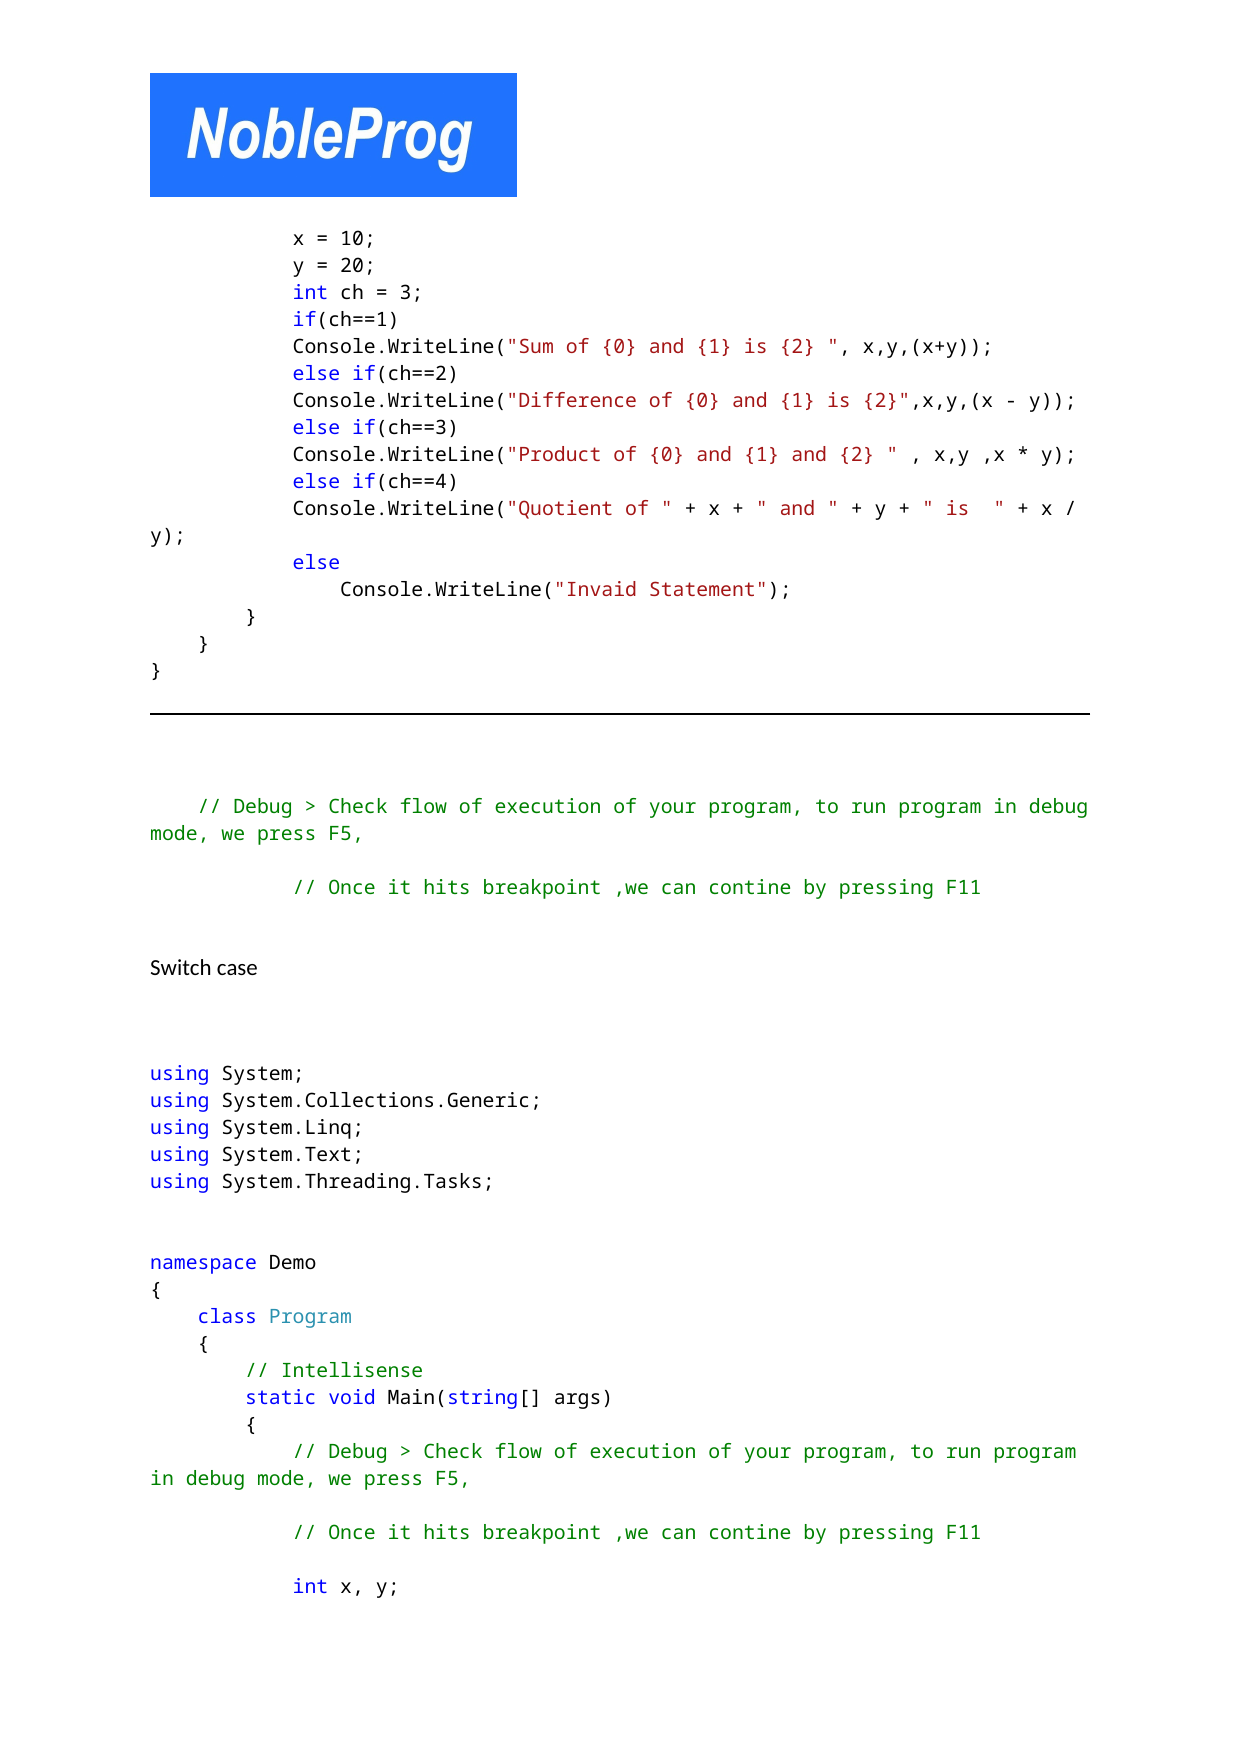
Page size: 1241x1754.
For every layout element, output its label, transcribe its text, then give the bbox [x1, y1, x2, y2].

text { [150, 1410, 1090, 1437]
text int x, y; [150, 1572, 1090, 1599]
text else if(ch==4) [150, 467, 1090, 494]
text else [150, 548, 1090, 575]
text } [150, 602, 1090, 629]
text else if(ch==2) [150, 359, 1090, 386]
text Console.WriteLine("Quotient of " + x + " and " + y + " is " + x / y); [150, 494, 1090, 548]
text Console.WriteLine("Product of {0} and {1} and {2} " , x,y ,x * y); [150, 440, 1090, 467]
text // Intellisense [150, 1356, 1090, 1383]
picture [150, 73, 517, 197]
text Console.WriteLine("Difference of {0} and {1} is {2}",x,y,(x - y)); [150, 386, 1090, 413]
text using System; [150, 1059, 1090, 1087]
text Console.WriteLine("Invaid Statement"); [150, 575, 1090, 602]
text x = 10; [150, 224, 1090, 251]
text { [150, 1329, 1090, 1356]
text // Debug > Check flow of execution of your program, to run program in debug mode, we press F5, [150, 1437, 1090, 1491]
text static void Main(string[] args) [150, 1383, 1090, 1410]
text Console.WriteLine("Sum of {0} and {1} is {2} ", x,y,(x+y)); [150, 332, 1090, 359]
text using System.Text; [150, 1141, 1090, 1167]
text } [150, 629, 1090, 656]
text using System.Threading.Tasks; [150, 1167, 1090, 1194]
text Switch case [150, 953, 1090, 982]
text using System.Collections.Generic; [150, 1087, 1090, 1113]
text namespace Demo [150, 1248, 1090, 1275]
text } [150, 656, 1090, 683]
text if(ch==1) [150, 305, 1090, 332]
text y = 20; [150, 251, 1090, 278]
text else if(ch==3) [150, 413, 1090, 440]
text // Debug > Check flow of execution of your program, to run program in debug mode, we press F5, [150, 793, 1090, 847]
text // Once it hits breakpoint ,we can contine by pressing F11 [150, 873, 1090, 901]
text class Program [150, 1302, 1090, 1329]
text using System.Linq; [150, 1113, 1090, 1141]
text { [150, 1275, 1090, 1302]
text // Once it hits breakpoint ,we can contine by pressing F11 [150, 1518, 1090, 1545]
text int ch = 3; [150, 278, 1090, 305]
